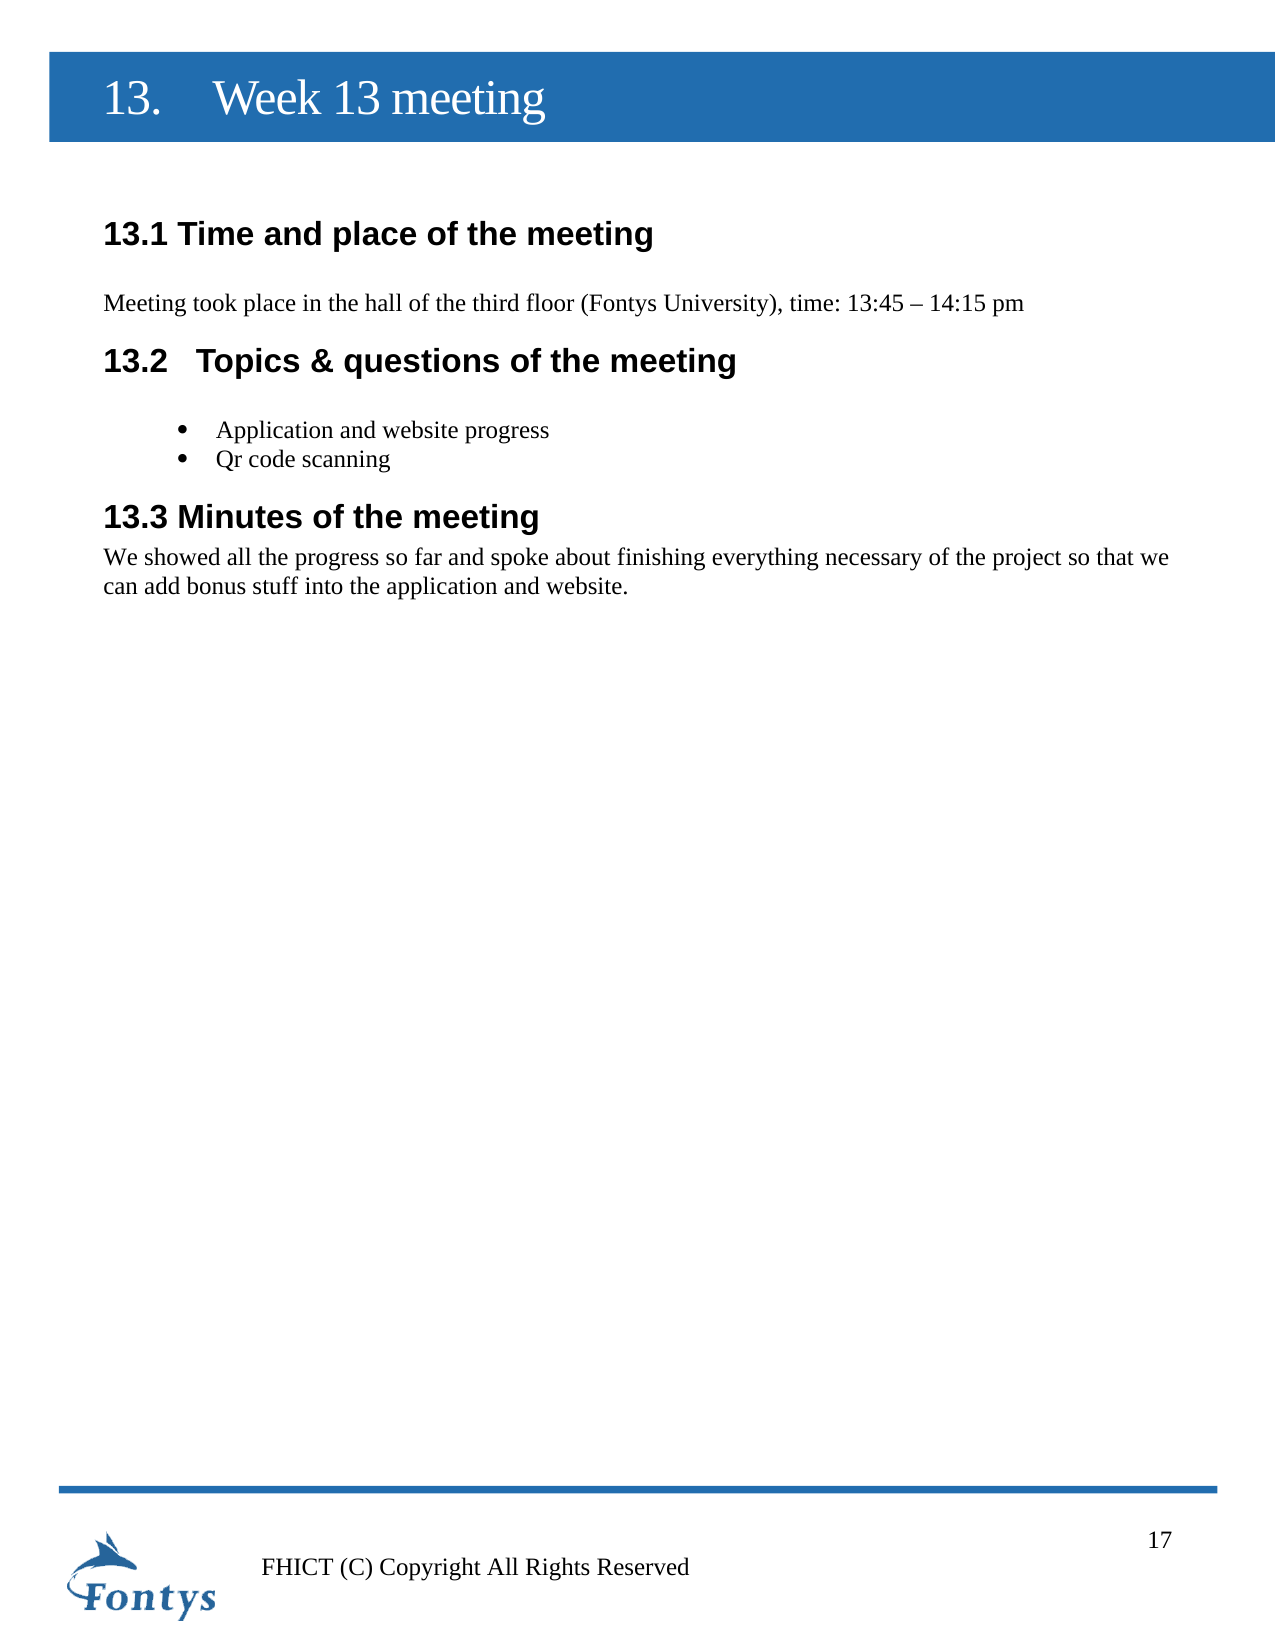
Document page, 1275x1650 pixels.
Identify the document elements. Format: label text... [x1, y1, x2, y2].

list Application and website progress [178, 415, 1172, 444]
subtitle 13.3 Minutes of the meeting [103, 497, 1172, 536]
subtitle 13.2 Topics & questions of the meeting [103, 342, 1172, 380]
text We showed all the progress so far and spoke about finishing everything necessary of the project so that we can add bonus stuff into the application and website. [103, 542, 1172, 600]
text Meeting took place in the hall of the third floor (Fontys University), time: 13:45 – 14:15 pm [103, 288, 1172, 317]
subtitle 13.1 Time and place of the meeting [103, 214, 1172, 253]
list Qr code scanning [178, 444, 1172, 472]
